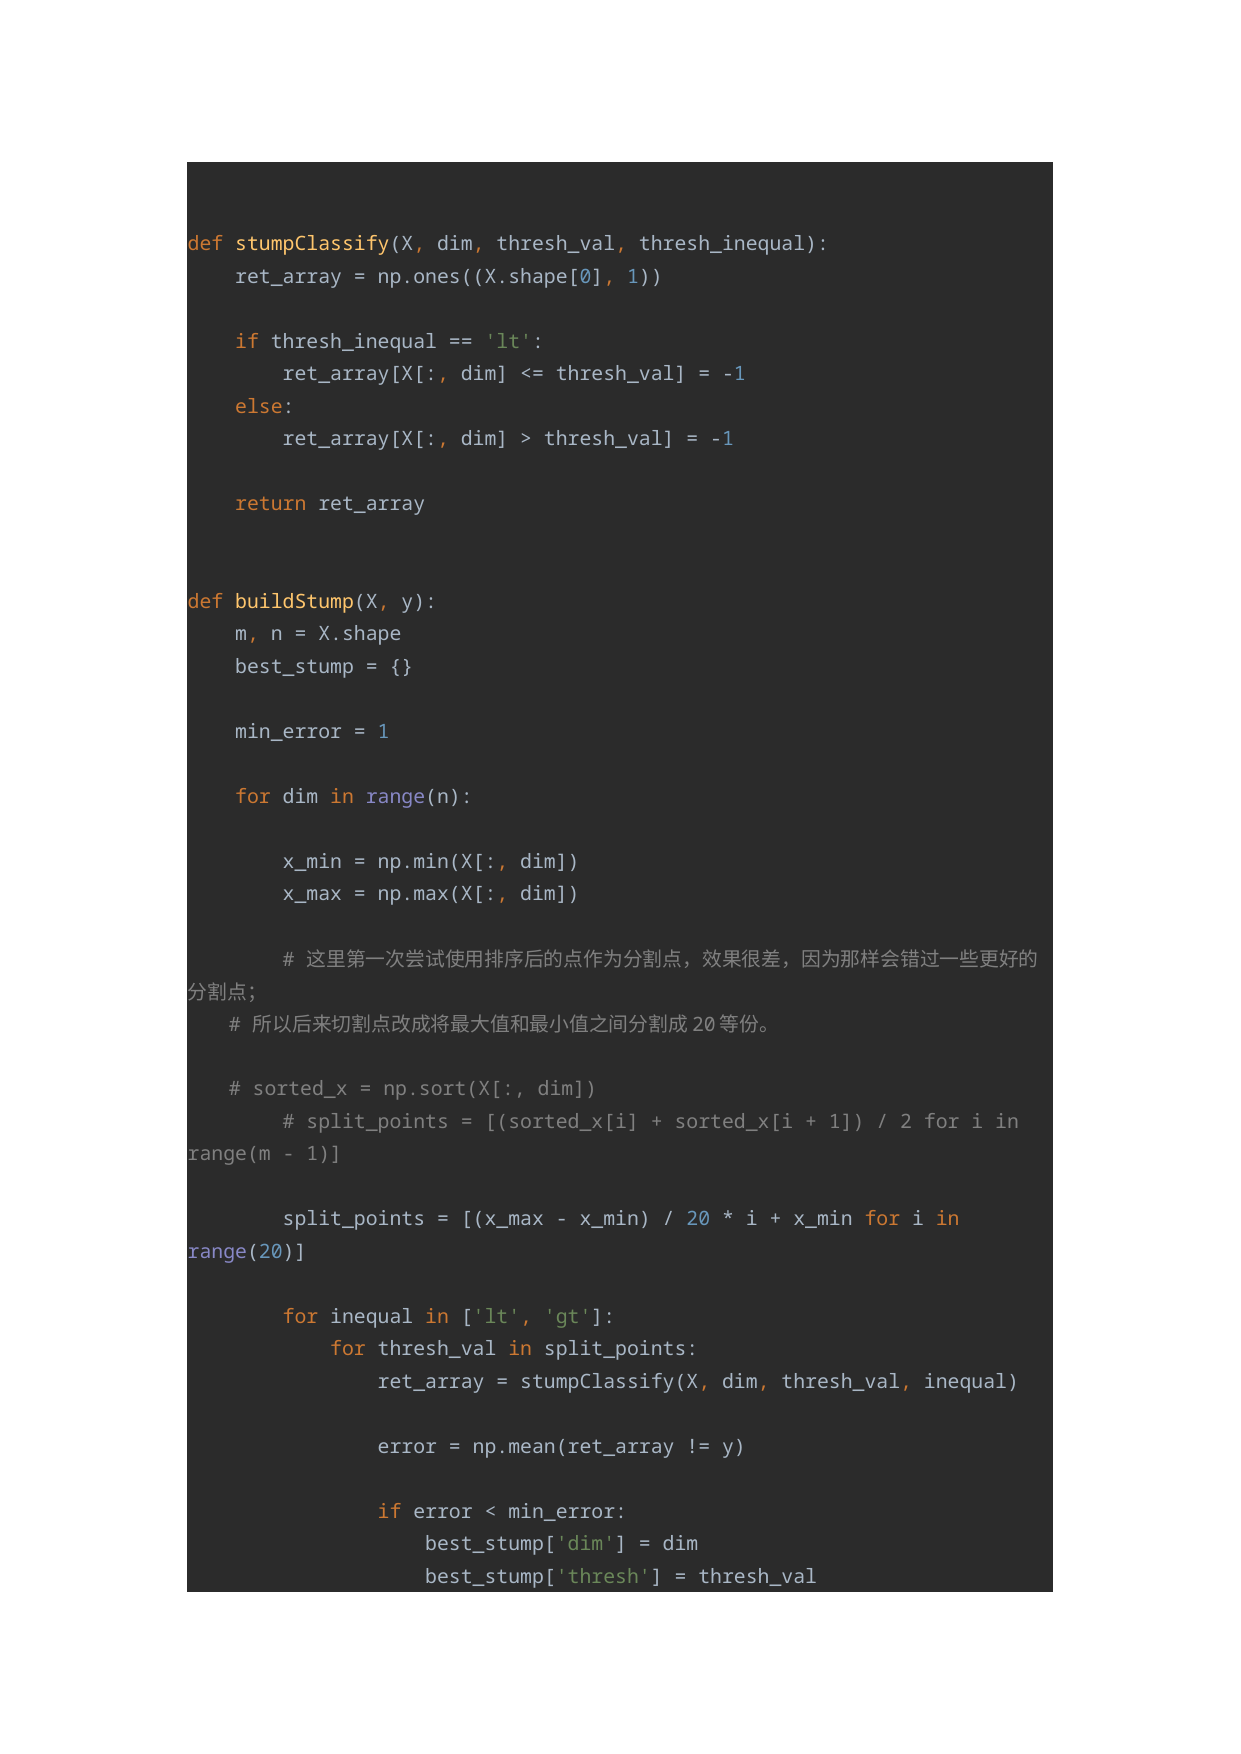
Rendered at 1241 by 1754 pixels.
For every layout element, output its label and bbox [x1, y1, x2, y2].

text [187, 162, 1053, 1592]
